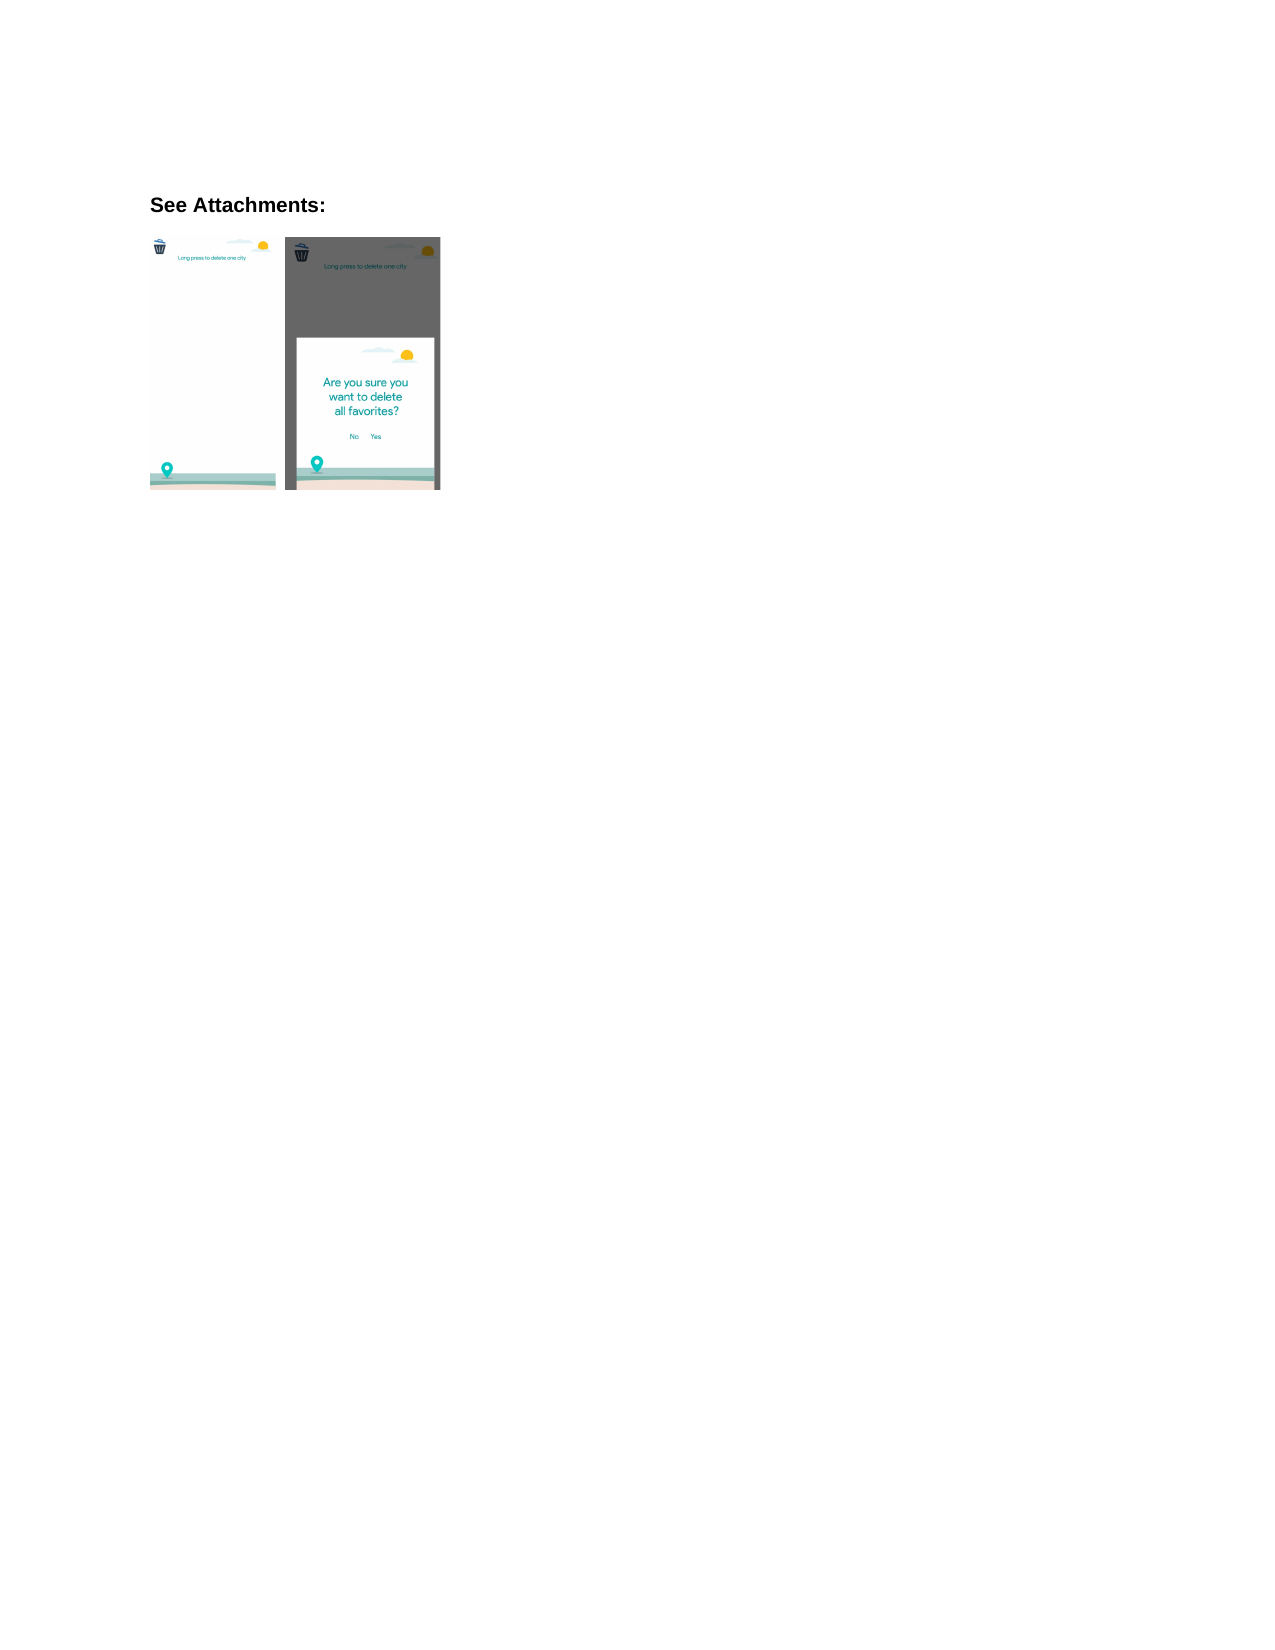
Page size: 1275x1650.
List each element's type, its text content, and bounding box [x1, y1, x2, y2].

picture [150, 235, 280, 490]
text See Attachments: [150, 192, 1125, 216]
picture [285, 237, 441, 490]
